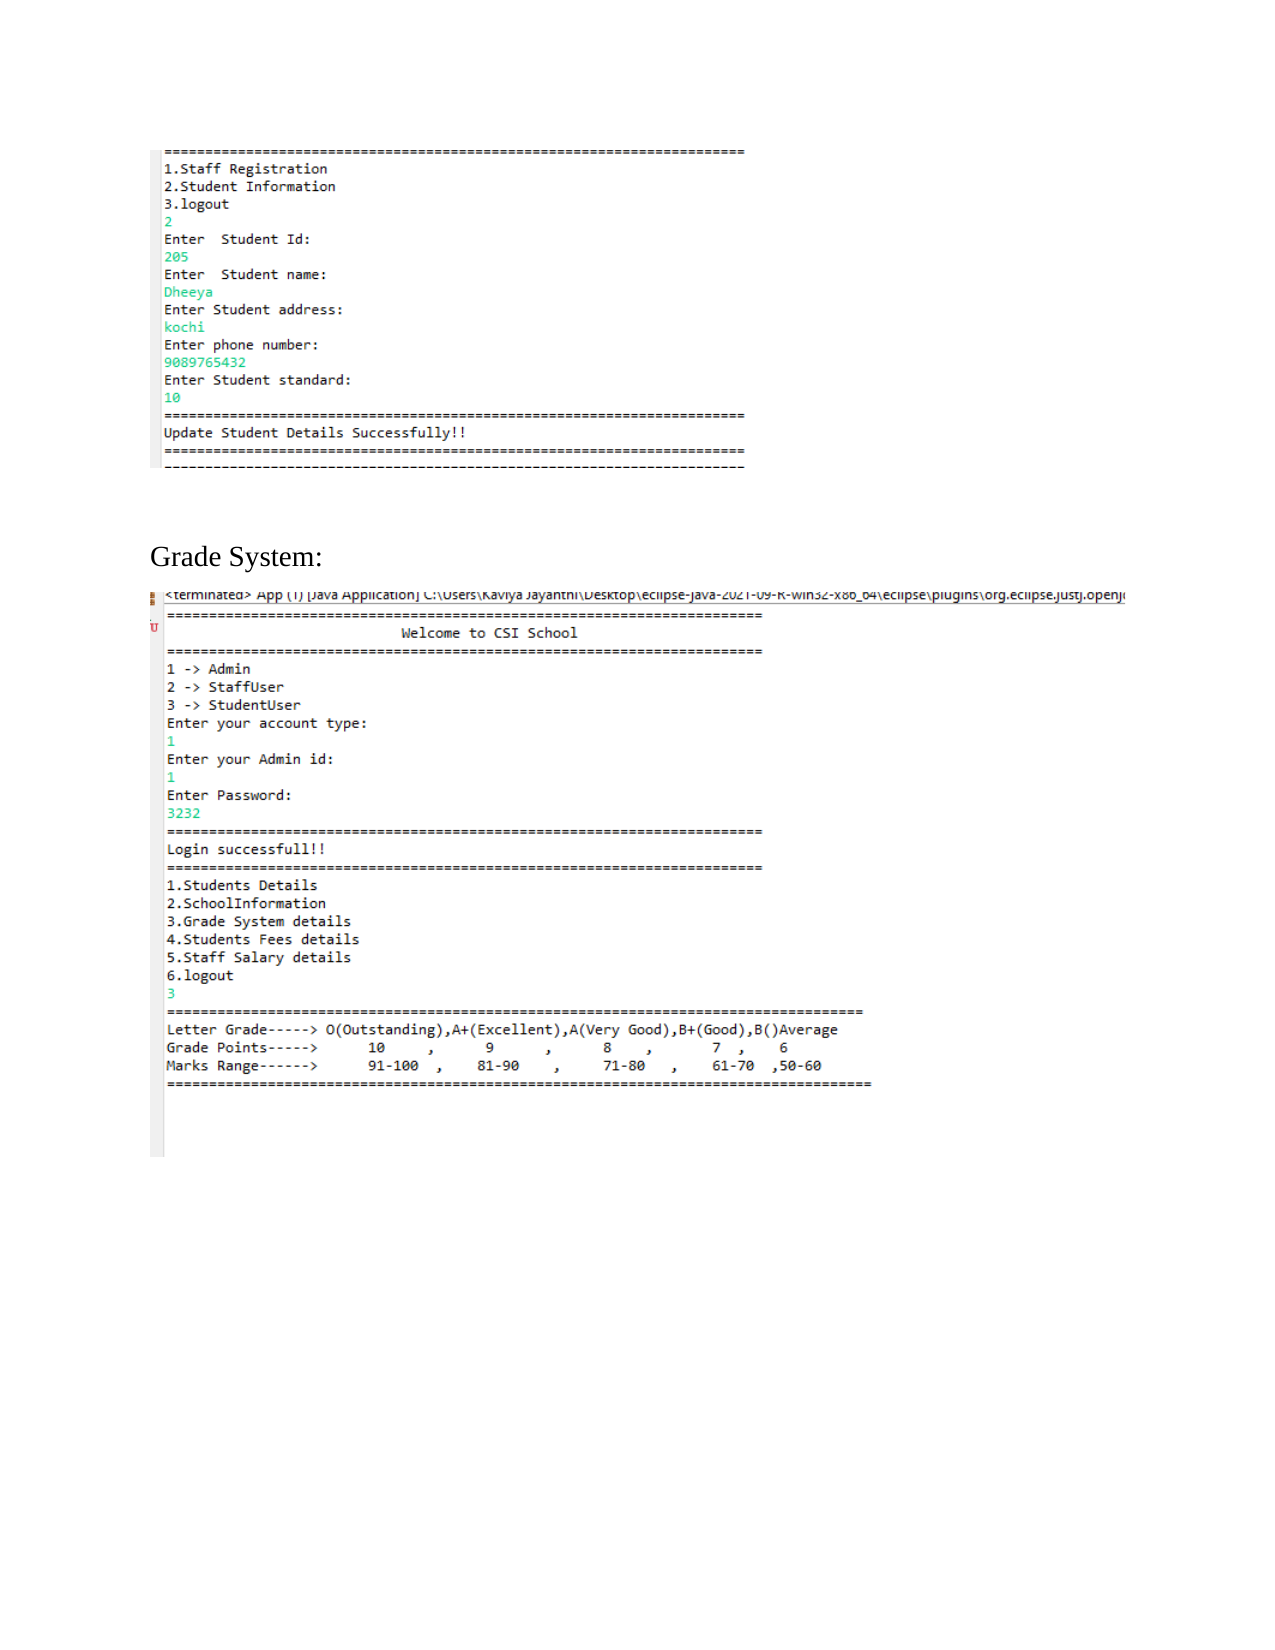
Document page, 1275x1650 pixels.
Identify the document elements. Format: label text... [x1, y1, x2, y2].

picture [150, 592, 1125, 1157]
text Grade System: [150, 539, 1125, 573]
picture [150, 150, 1125, 468]
